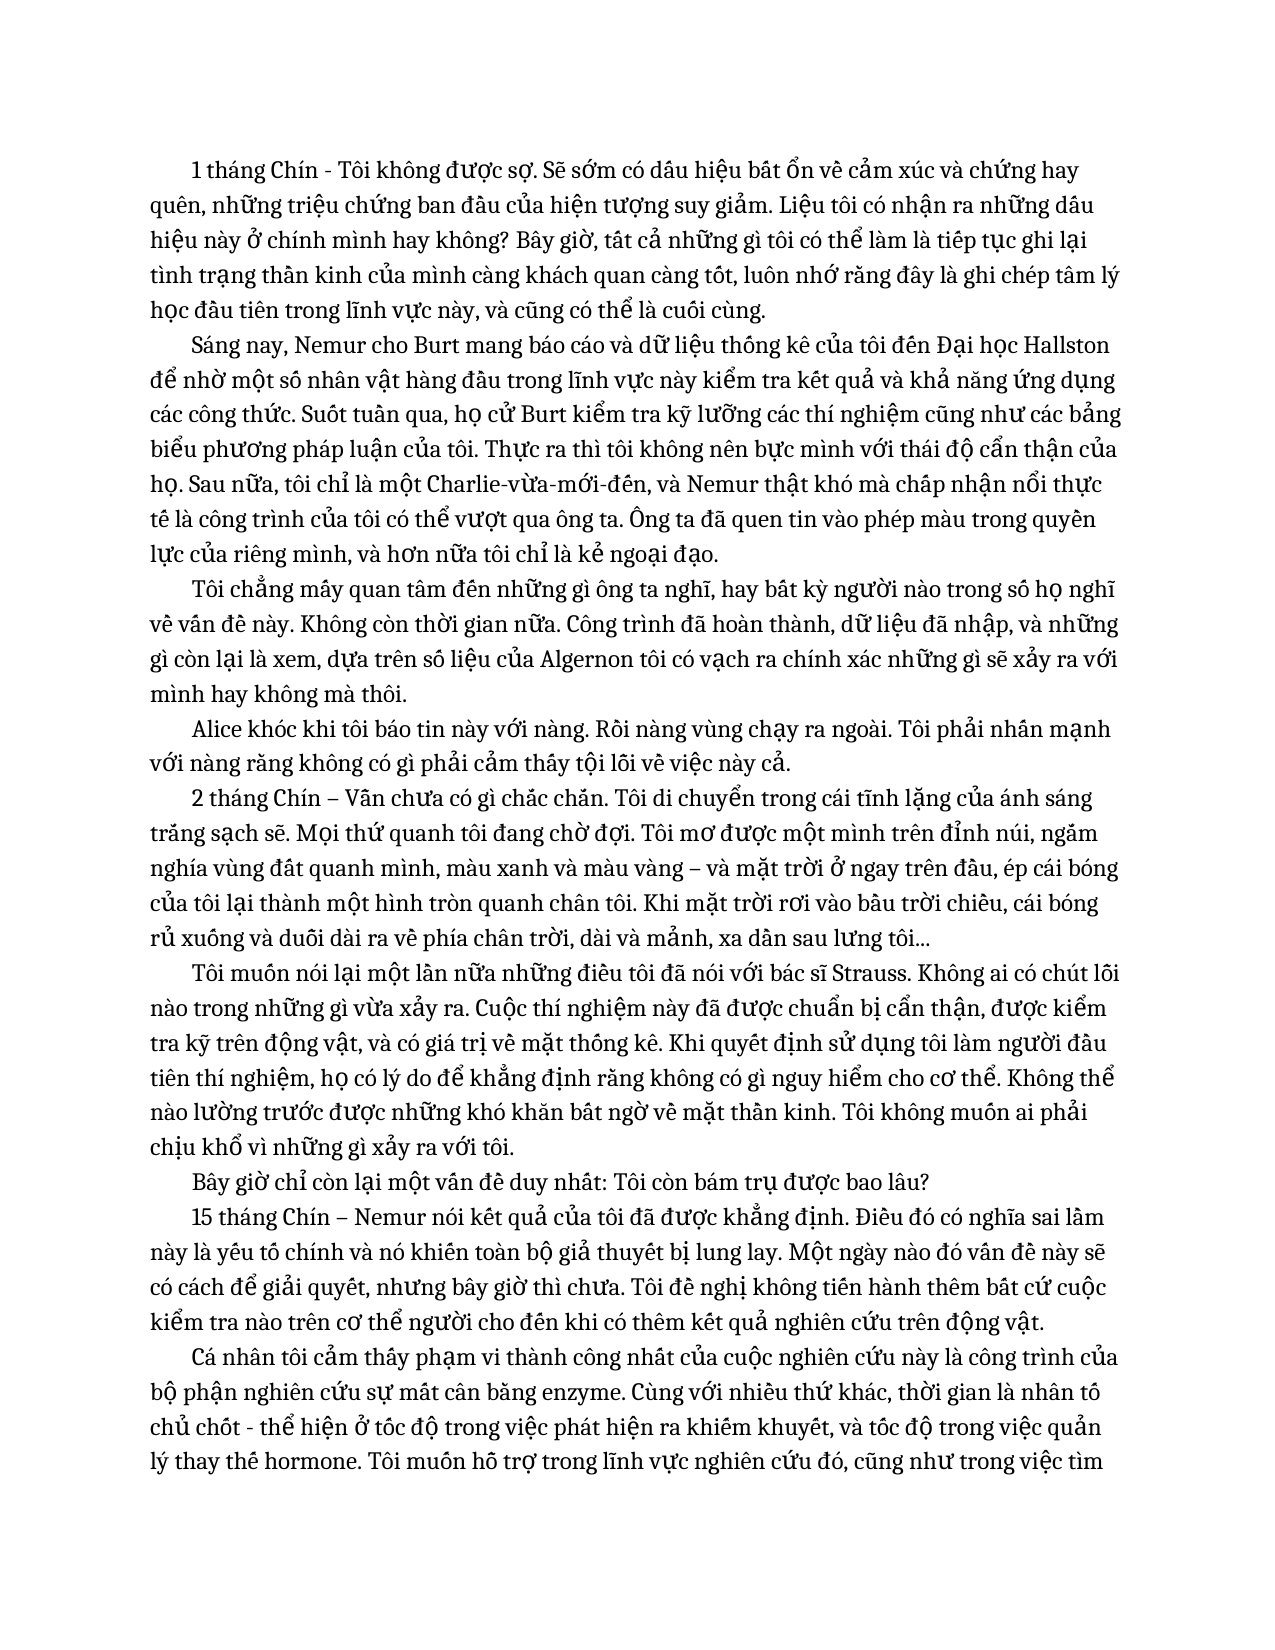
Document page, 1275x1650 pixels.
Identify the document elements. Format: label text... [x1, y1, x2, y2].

text 2 tháng Chín – Vẫn chưa có gì chắc chắn. Tôi di chuyển trong cái tĩnh lặng của ánh sáng trắng sạch sẽ. Mọi thứ quanh tôi đang chờ đợi. Tôi mơ được một mình trên đỉnh núi, ngắm nghía vùng đất quanh mình, màu xanh và màu vàng – và mặt trời ở ngay trên đầu, ép cái bóng của tôi lại thành một hình tròn quanh chân tôi. Khi mặt trời rơi vào bầu trời chiều, cái bóng rủ xuống và duỗi dài ra về phía chân trời, dài và mảnh, xa dần sau lưng tôi... [150, 778, 1125, 953]
text Bây giờ chỉ còn lại một vấn đề duy nhất: Tôi còn bám trụ được bao lâu? [150, 1162, 1125, 1197]
text Sáng nay, Nemur cho Burt mang báo cáo và dữ liệu thống kê của tôi đến Đại học Hallston để nhờ một số nhân vật hàng đầu trong lĩnh vực này kiểm tra kết quả và khả năng ứng dụng các công thức. Suốt tuần qua, họ cử Burt kiểm tra kỹ lưỡng các thí nghiệm cũng như các bảng biểu phương pháp luận của tôi. Thực ra thì tôi không nên bực mình với thái độ cẩn thận của họ. Sau nữa, tôi chỉ là một Charlie-vừa-mới-đến, và Nemur thật khó mà chấp nhận nổi thực tế là công trình của tôi có thể vượt qua ông ta. Ông ta đã quen tin vào phép màu trong quyền lực của riêng mình, và hơn nữa tôi chỉ là kẻ ngoại đạo. [150, 324, 1125, 569]
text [150, 1336, 1125, 1476]
text Tôi chẳng mấy quan tâm đến những gì ông ta nghĩ, hay bất kỳ người nào trong số họ nghĩ về vấn đề này. Không còn thời gian nữa. Công trình đã hoàn thành, dữ liệu đã nhập, và những gì còn lại là xem, dựa trên số liệu của Algernon tôi có vạch ra chính xác những gì sẽ xảy ra với mình hay không mà thôi. [150, 569, 1125, 708]
text 15 tháng Chín – Nemur nói kết quả của tôi đã được khẳng định. Điều đó có nghĩa sai lầm này là yếu tố chính và nó khiến toàn bộ giả thuyết bị lung lay. Một ngày nào đó vấn đề này sẽ có cách để giải quyết, nhưng bây giờ thì chưa. Tôi đề nghị không tiến hành thêm bất cứ cuộc kiểm tra nào trên cơ thể người cho đến khi có thêm kết quả nghiên cứu trên động vật. [150, 1197, 1125, 1336]
text 1 tháng Chín - Tôi không được sợ. Sẽ sớm có dấu hiệu bất ổn về cảm xúc và chứng hay quên, những triệu chứng ban đầu của hiện tượng suy giảm. Liệu tôi có nhận ra những dấu hiệu này ở chính mình hay không? Bây giờ, tất cả những gì tôi có thể làm là tiếp tục ghi lại tình trạng thần kinh của mình càng khách quan càng tốt, luôn nhớ rằng đây là ghi chép tâm lý học đầu tiên trong lĩnh vực này, và cũng có thể là cuối cùng. [150, 150, 1125, 324]
text Tôi muốn nói lại một lần nữa những điều tôi đã nói với bác sĩ Strauss. Không ai có chút lỗi nào trong những gì vừa xảy ra. Cuộc thí nghiệm này đã được chuẩn bị cẩn thận, được kiểm tra kỹ trên động vật, và có giá trị về mặt thống kê. Khi quyết định sử dụng tôi làm người đầu tiên thí nghiệm, họ có lý do để khẳng định rằng không có gì nguy hiểm cho cơ thể. Không thể nào lường trước được những khó khăn bất ngờ về mặt thần kinh. Tôi không muốn ai phải chịu khổ vì những gì xảy ra với tôi. [150, 953, 1125, 1162]
text Alice khóc khi tôi báo tin này với nàng. Rồi nàng vùng chạy ra ngoài. Tôi phải nhấn mạnh với nàng rằng không có gì phải cảm thấy tội lỗi về việc này cả. [150, 708, 1125, 778]
